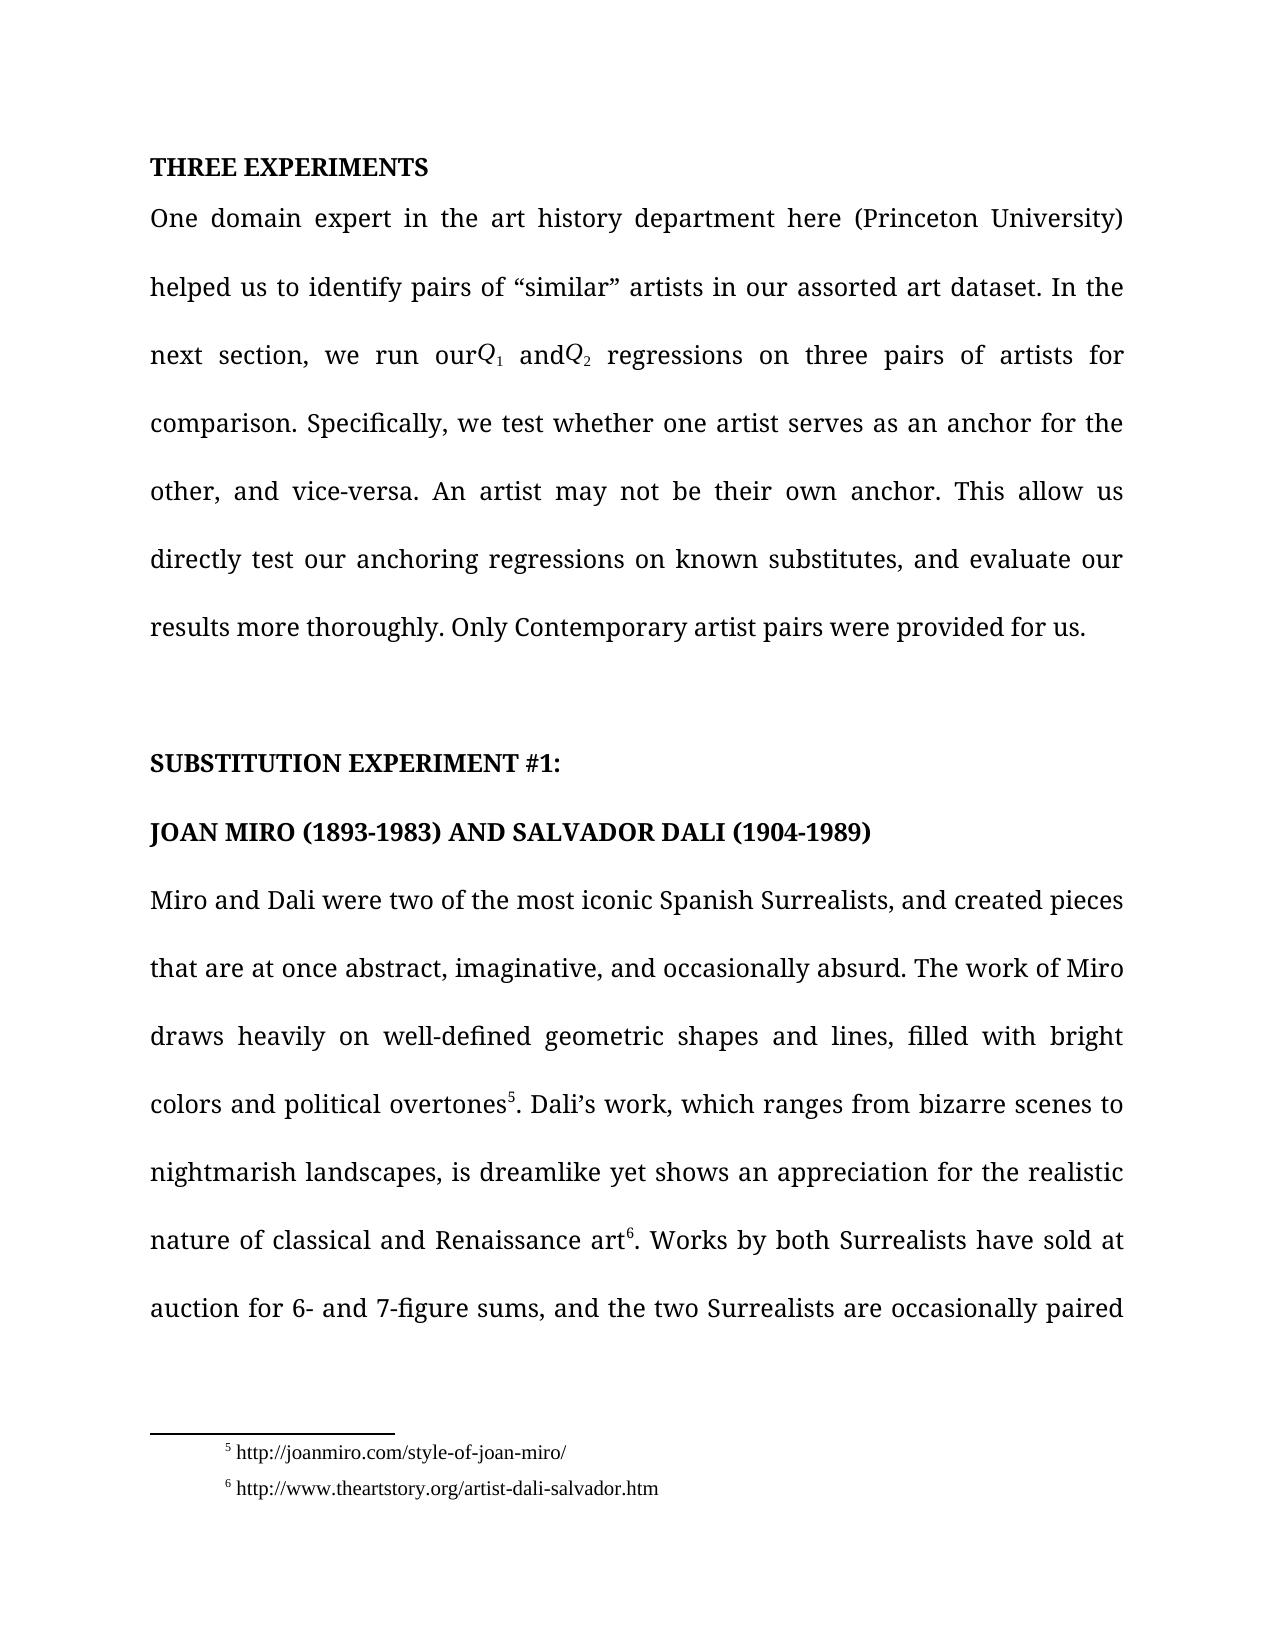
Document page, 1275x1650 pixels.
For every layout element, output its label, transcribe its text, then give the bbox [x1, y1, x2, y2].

text One domain expert in the art history department here (Princeton University) helped us to identify pairs of “similar” artists in our assorted art dataset. In the next section, we run our and regressions on three pairs of artists for comparison. Specifically, we test whether one artist serves as an anchor for the other, and vice-versa. An artist may not be their own anchor. This allow us directly test our anchoring regressions on known substitutes, and evaluate our results more thoroughly. Only Contemporary artist pairs were provided for us. [150, 201, 1125, 644]
text SUBSTITUTION EXPERIMENT #1: [150, 746, 1125, 780]
text THREE EXPERIMENTS [150, 150, 1125, 184]
text JOAN MIRO (1893-1983) AND SALVADOR DALI (1904-1989) [150, 814, 1125, 848]
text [150, 882, 1125, 1325]
